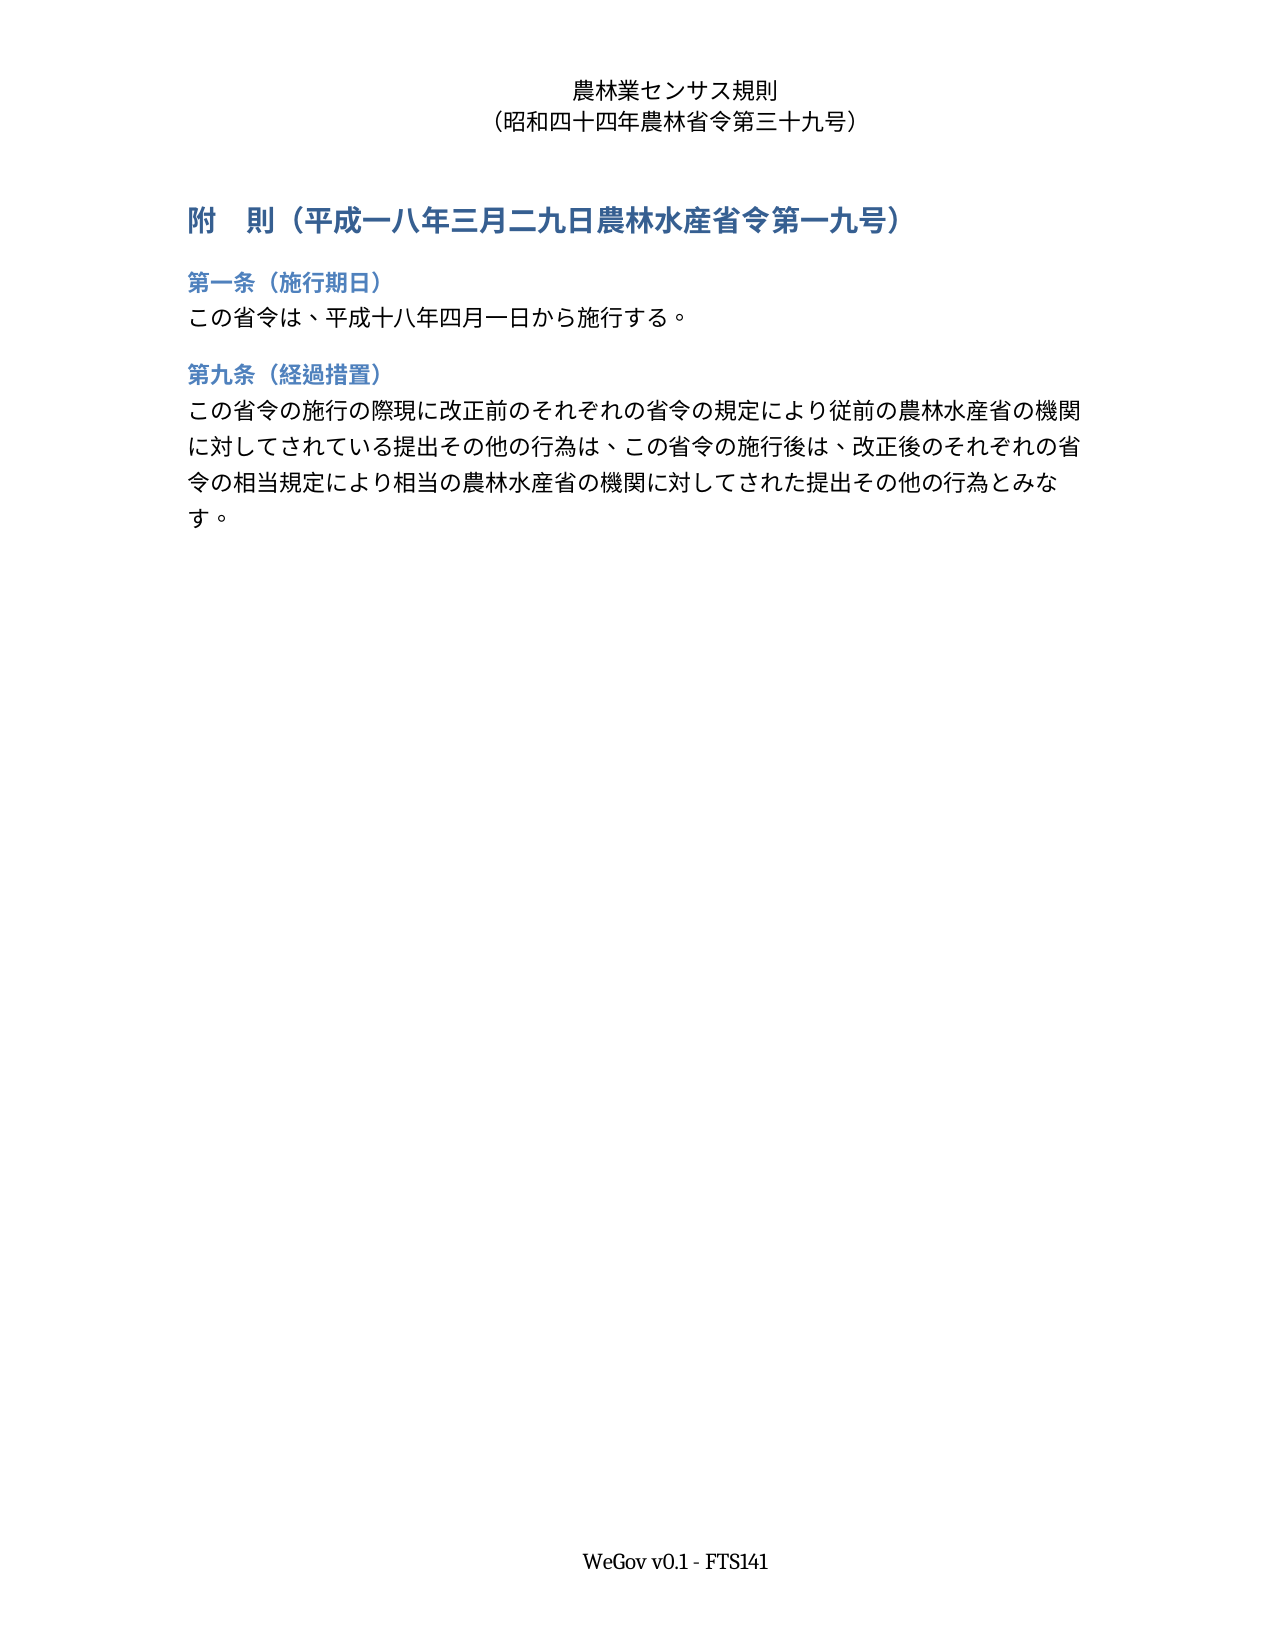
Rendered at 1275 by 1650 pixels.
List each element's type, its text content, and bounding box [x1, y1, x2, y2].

subtitle 第九条（経過措置） [187, 359, 1087, 390]
subtitle 附 則（平成一八年三月二九日農林水産省令第一九号） [187, 200, 1087, 240]
text この省令の施行の際現に改正前のそれぞれの省令の規定により従前の農林水産省の機関に対してされている提出その他の行為は、この省令の施行後は、改正後のそれぞれの省令の相当規定により相当の農林水産省の機関に対してされた提出その他の行為とみなす。 [187, 395, 1087, 534]
text この省令は、平成十八年四月一日から施行する。 [187, 302, 1087, 334]
subtitle 第一条（施行期日） [187, 266, 1087, 298]
